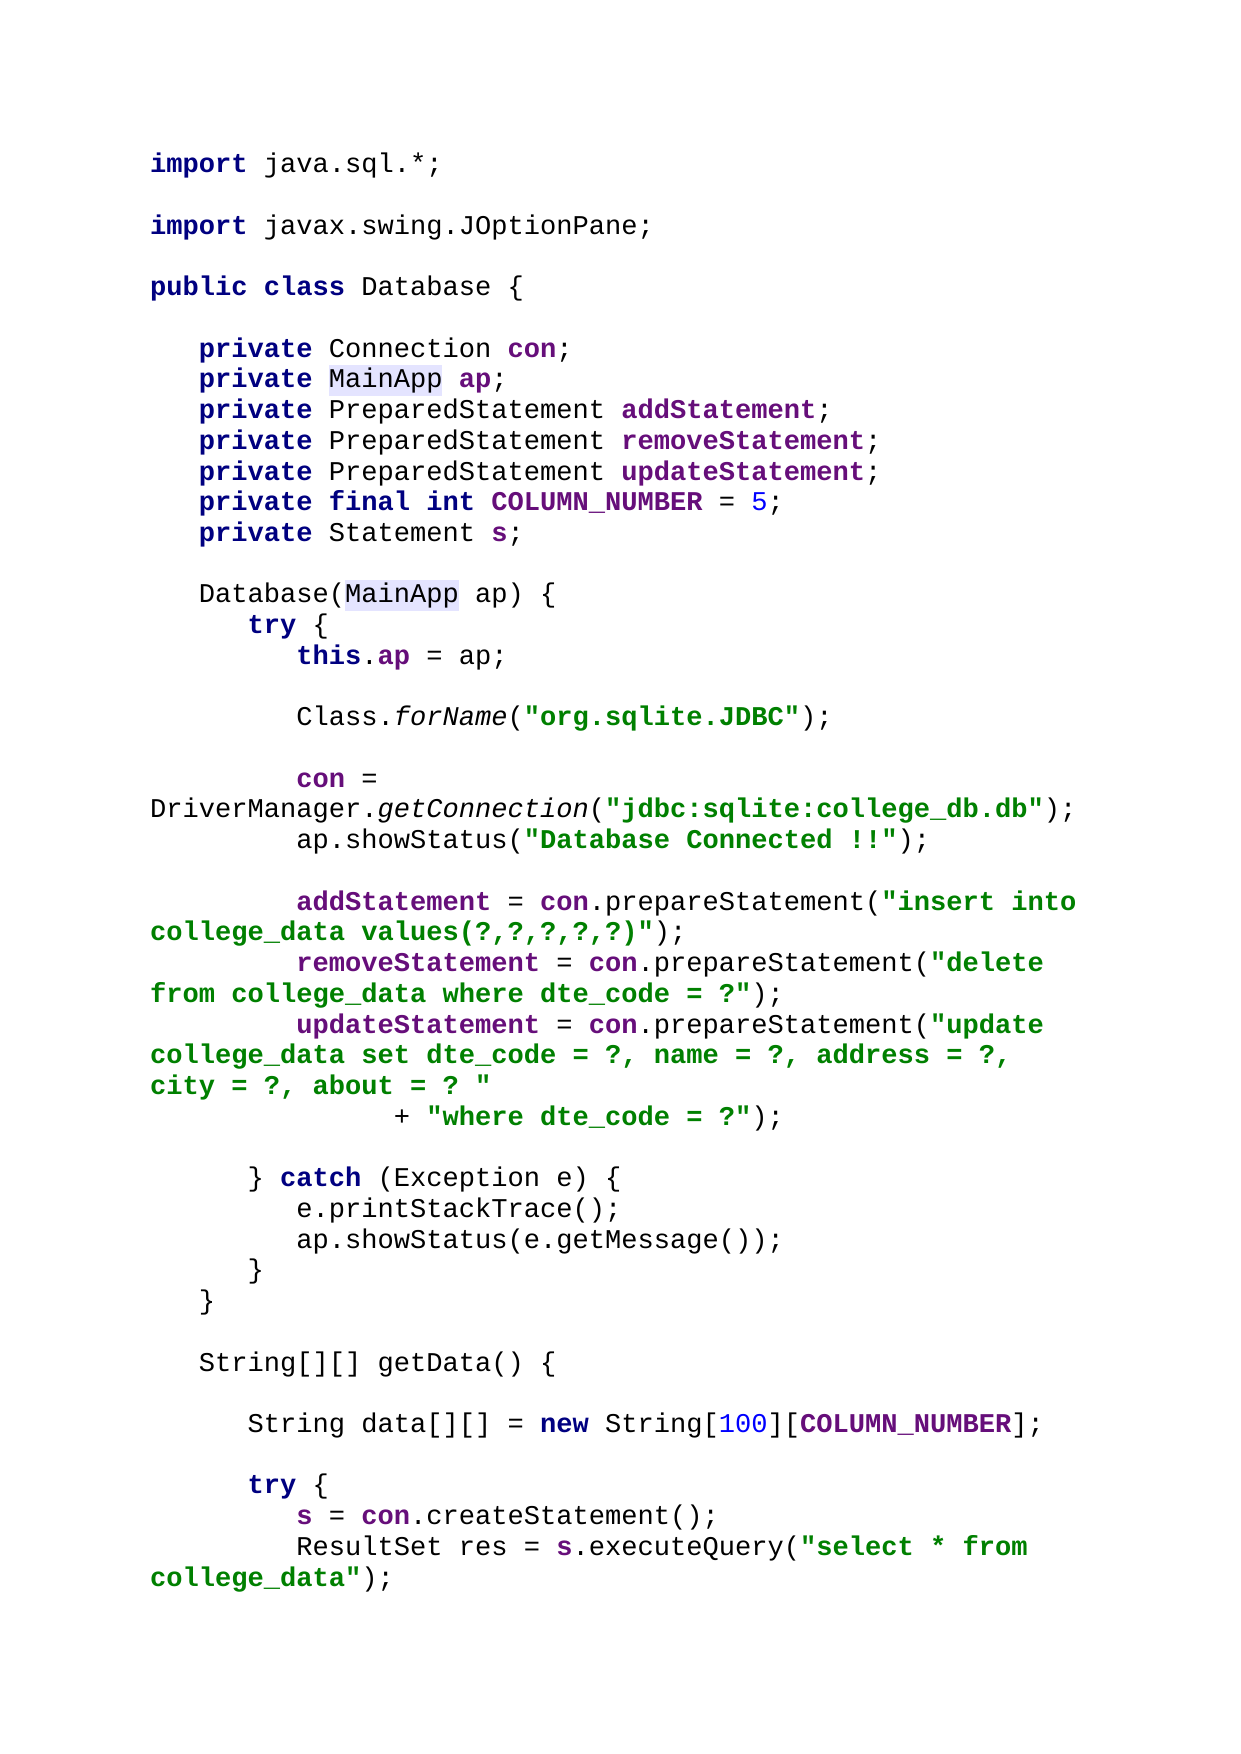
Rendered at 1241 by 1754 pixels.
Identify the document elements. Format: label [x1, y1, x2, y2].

text [150, 150, 1090, 1594]
